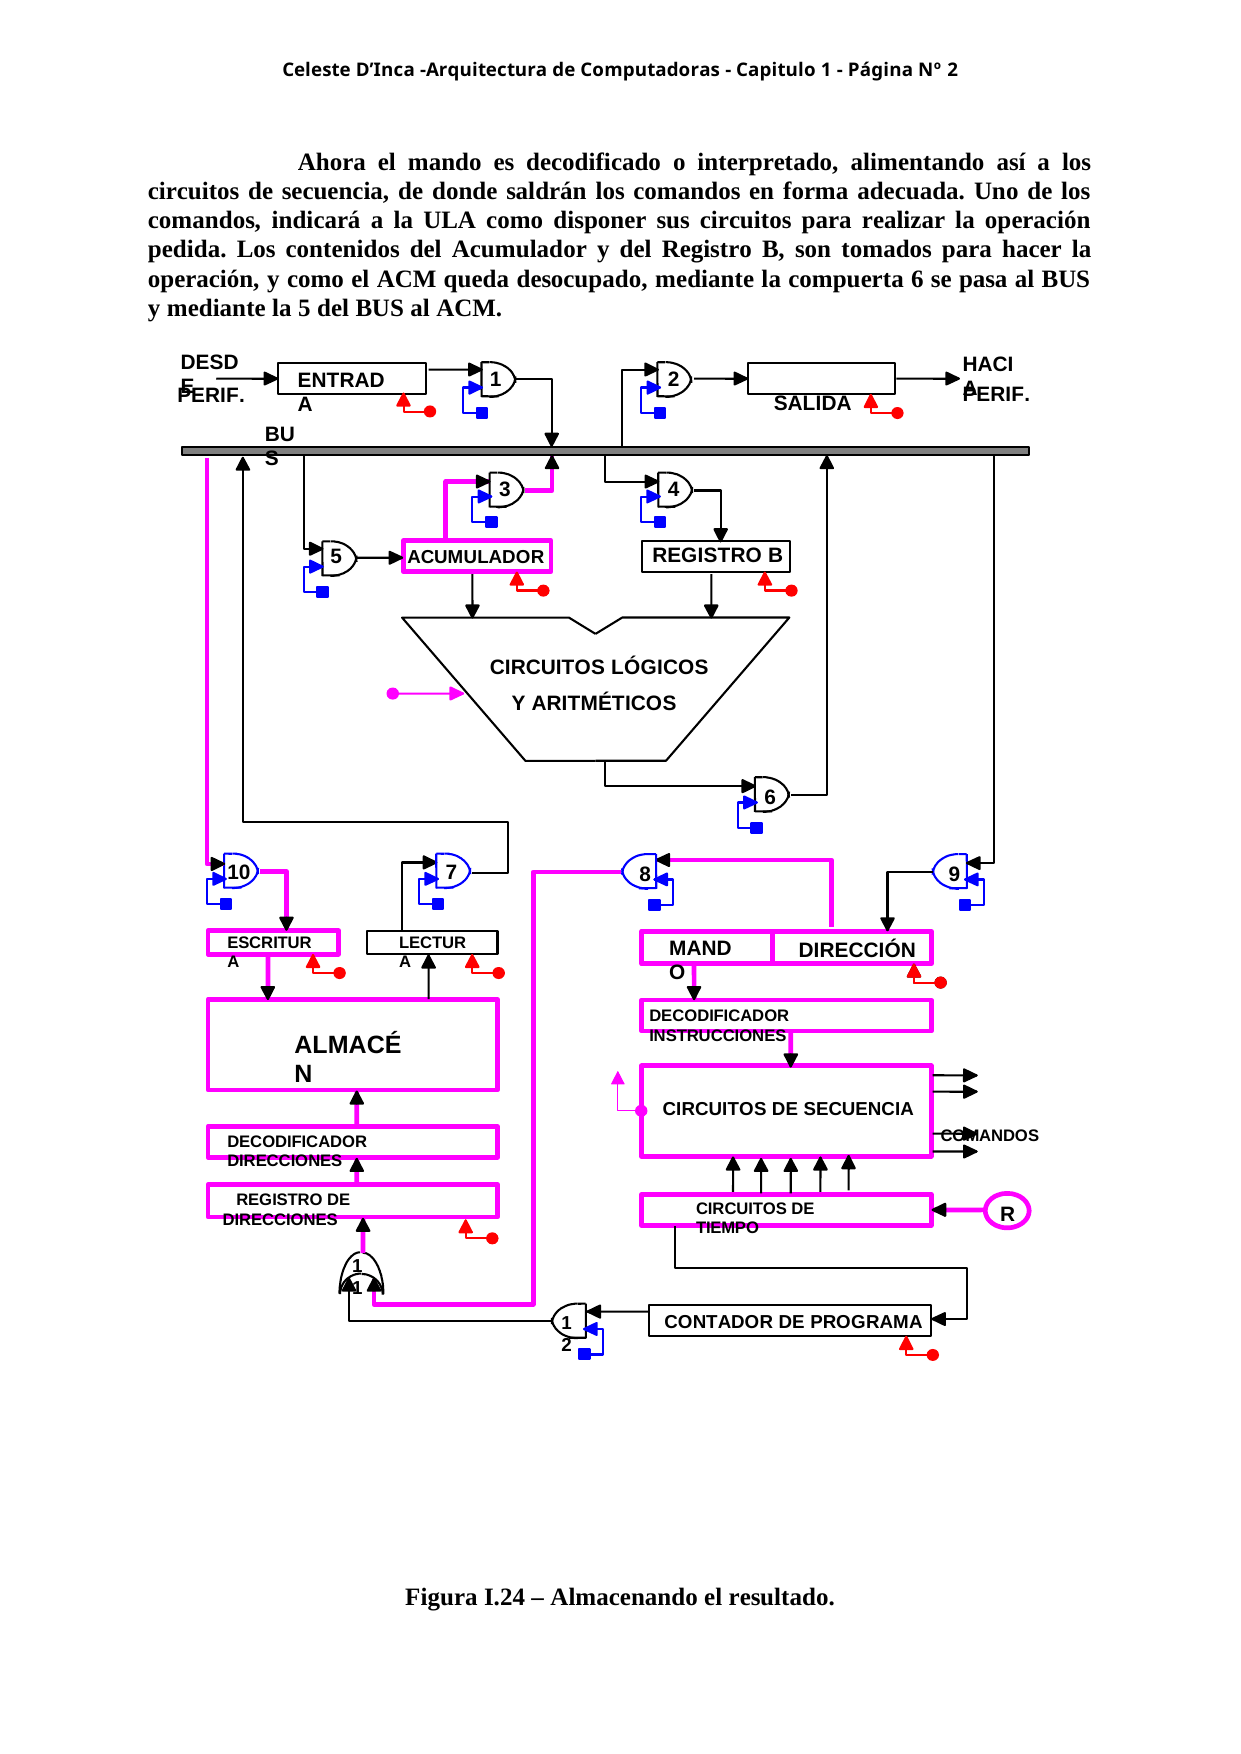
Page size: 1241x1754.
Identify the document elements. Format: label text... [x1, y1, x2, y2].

text Ahora el mando es decodificado o interpretado, alimentando así a los circuitos de secuencia, de donde saldrán los comandos en forma adecuada. Uno de los comandos, indicará a como disponer sus circuitos para realizar la operación pedida. Los contenidos del Acumulador y del Registro B, son tomados para hacer la operación, y como el ACM queda desocupado, mediante la compuerta 6 se pasa al BUS y mediante la 5 del BUS al ACM. [148, 147, 1092, 322]
text Figura I.24 – Almacenando el resultado. [148, 1582, 1092, 1611]
